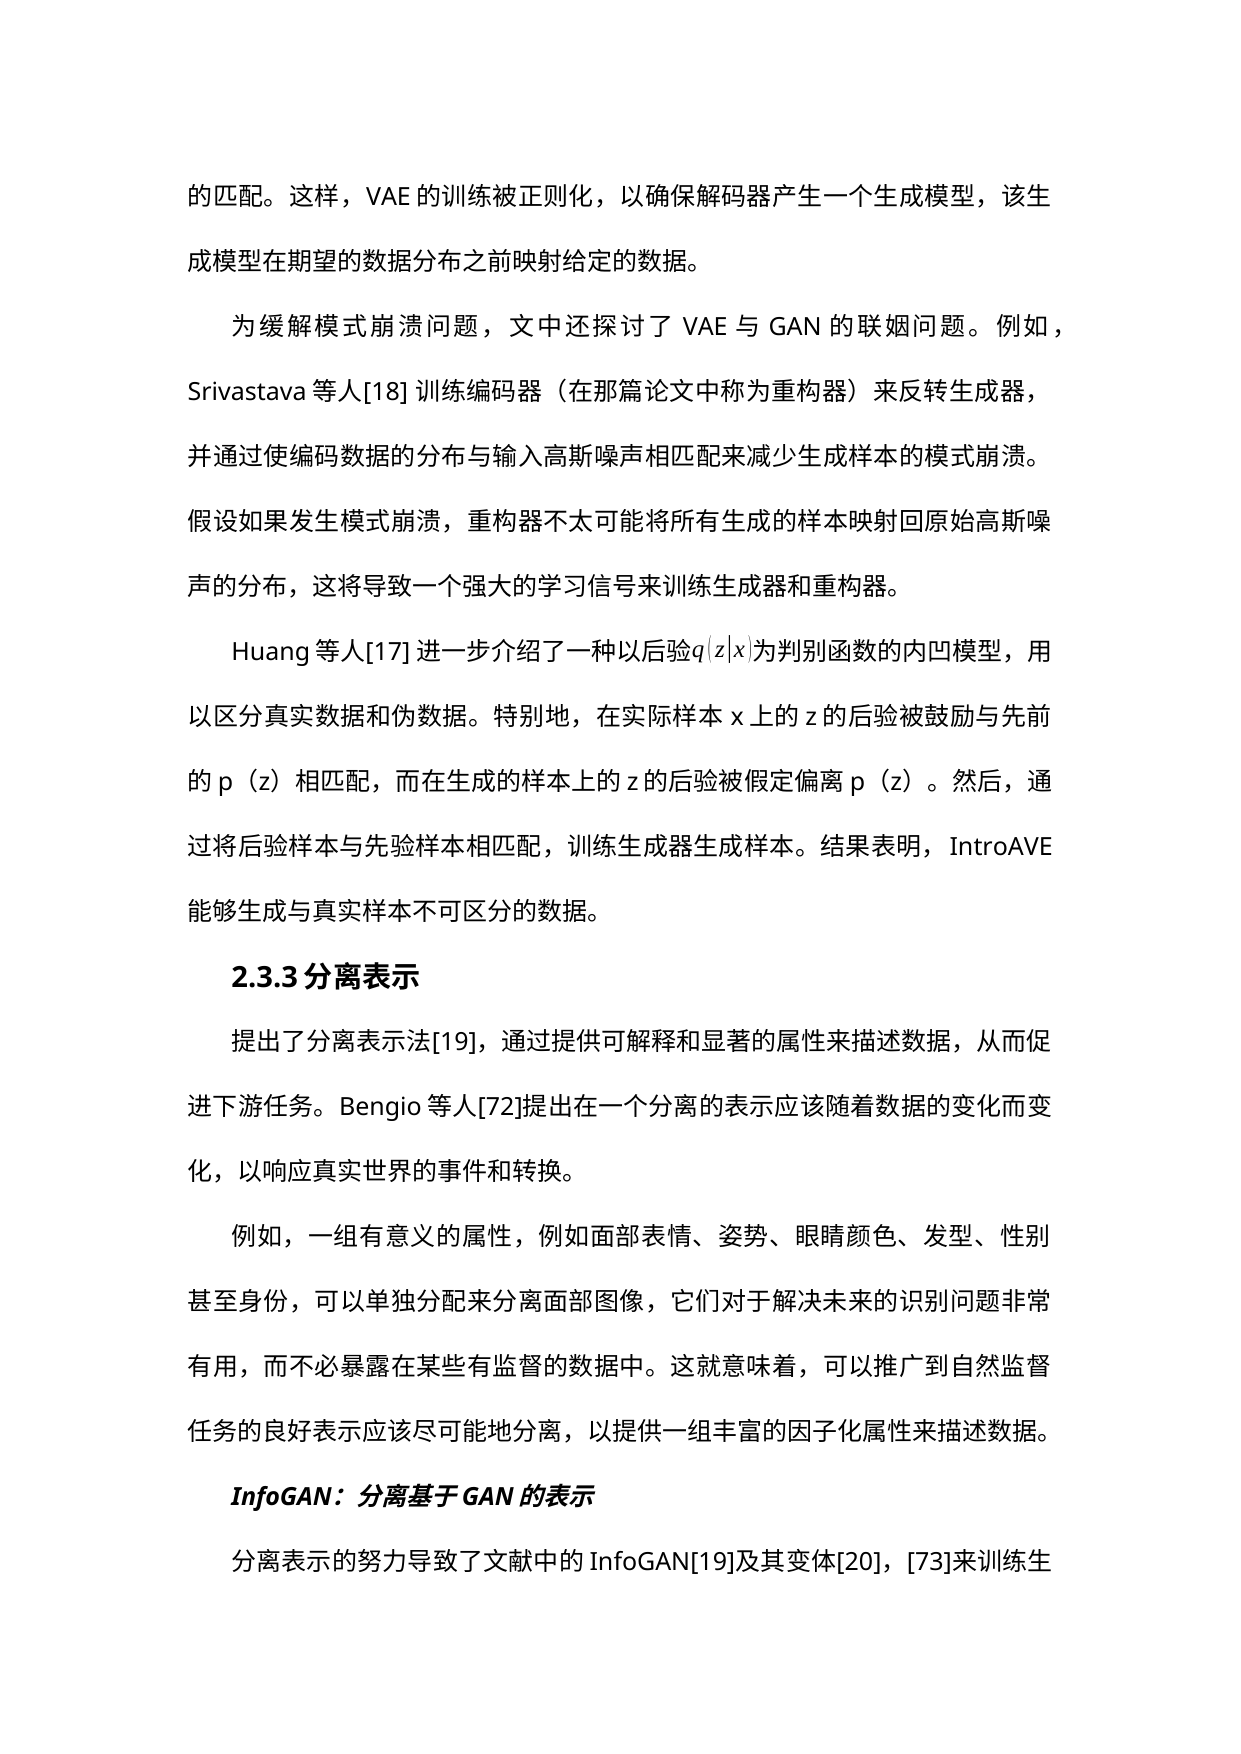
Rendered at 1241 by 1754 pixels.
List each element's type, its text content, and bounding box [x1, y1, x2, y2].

text InfoGAN：分离基于GAN的表示 [187, 1462, 1053, 1527]
text 例如，一组有意义的属性，例如面部表情、姿势、眼睛颜色、发型、性别甚至身份，可以单独分配来分离面部图像，它们对于解决未来的识别问题非常有用，而不必暴露在某些有监督的数据中。这就意味着，可以推广到自然监督任务的良好表示应该尽可能地分离，以提供一组丰富的因子化属性来描述数据。 [187, 1202, 1053, 1462]
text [187, 1527, 1053, 1592]
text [187, 162, 1053, 292]
text Huang等人[17] 进一步介绍了一种以后验为判别函数的内凹模型，用以区分真实数据和伪数据。特别地，在实际样本x上的z的后验被鼓励与先前的p（z）相匹配，而在生成的样本上的z的后验被假定偏离p（z）。然后，通过将后验样本与先验样本相匹配，训练生成器生成样本。结果表明，IntroAVE能够生成与真实样本不可区分的数据。 [187, 617, 1053, 942]
text 2.3.3分离表示 [187, 942, 1053, 1007]
text 为缓解模式崩溃问题，文中还探讨了VAE与GAN的联姻问题。例如，Srivastava等人[18] 训练编码器（在那篇论文中称为重构器）来反转生成器，并通过使编码数据的分布与输入高斯噪声相匹配来减少生成样本的模式崩溃。假设如果发生模式崩溃，重构器不太可能将所有生成的样本映射回原始高斯噪声的分布，这将导致一个强大的学习信号来训练生成器和重构器。 [187, 292, 1053, 617]
text 提出了分离表示法[19]，通过提供可解释和显著的属性来描述数据，从而促进下游任务。Bengio等人[72]提出在一个分离的表示应该随着数据的变化而变化，以响应真实世界的事件和转换。 [187, 1007, 1053, 1202]
